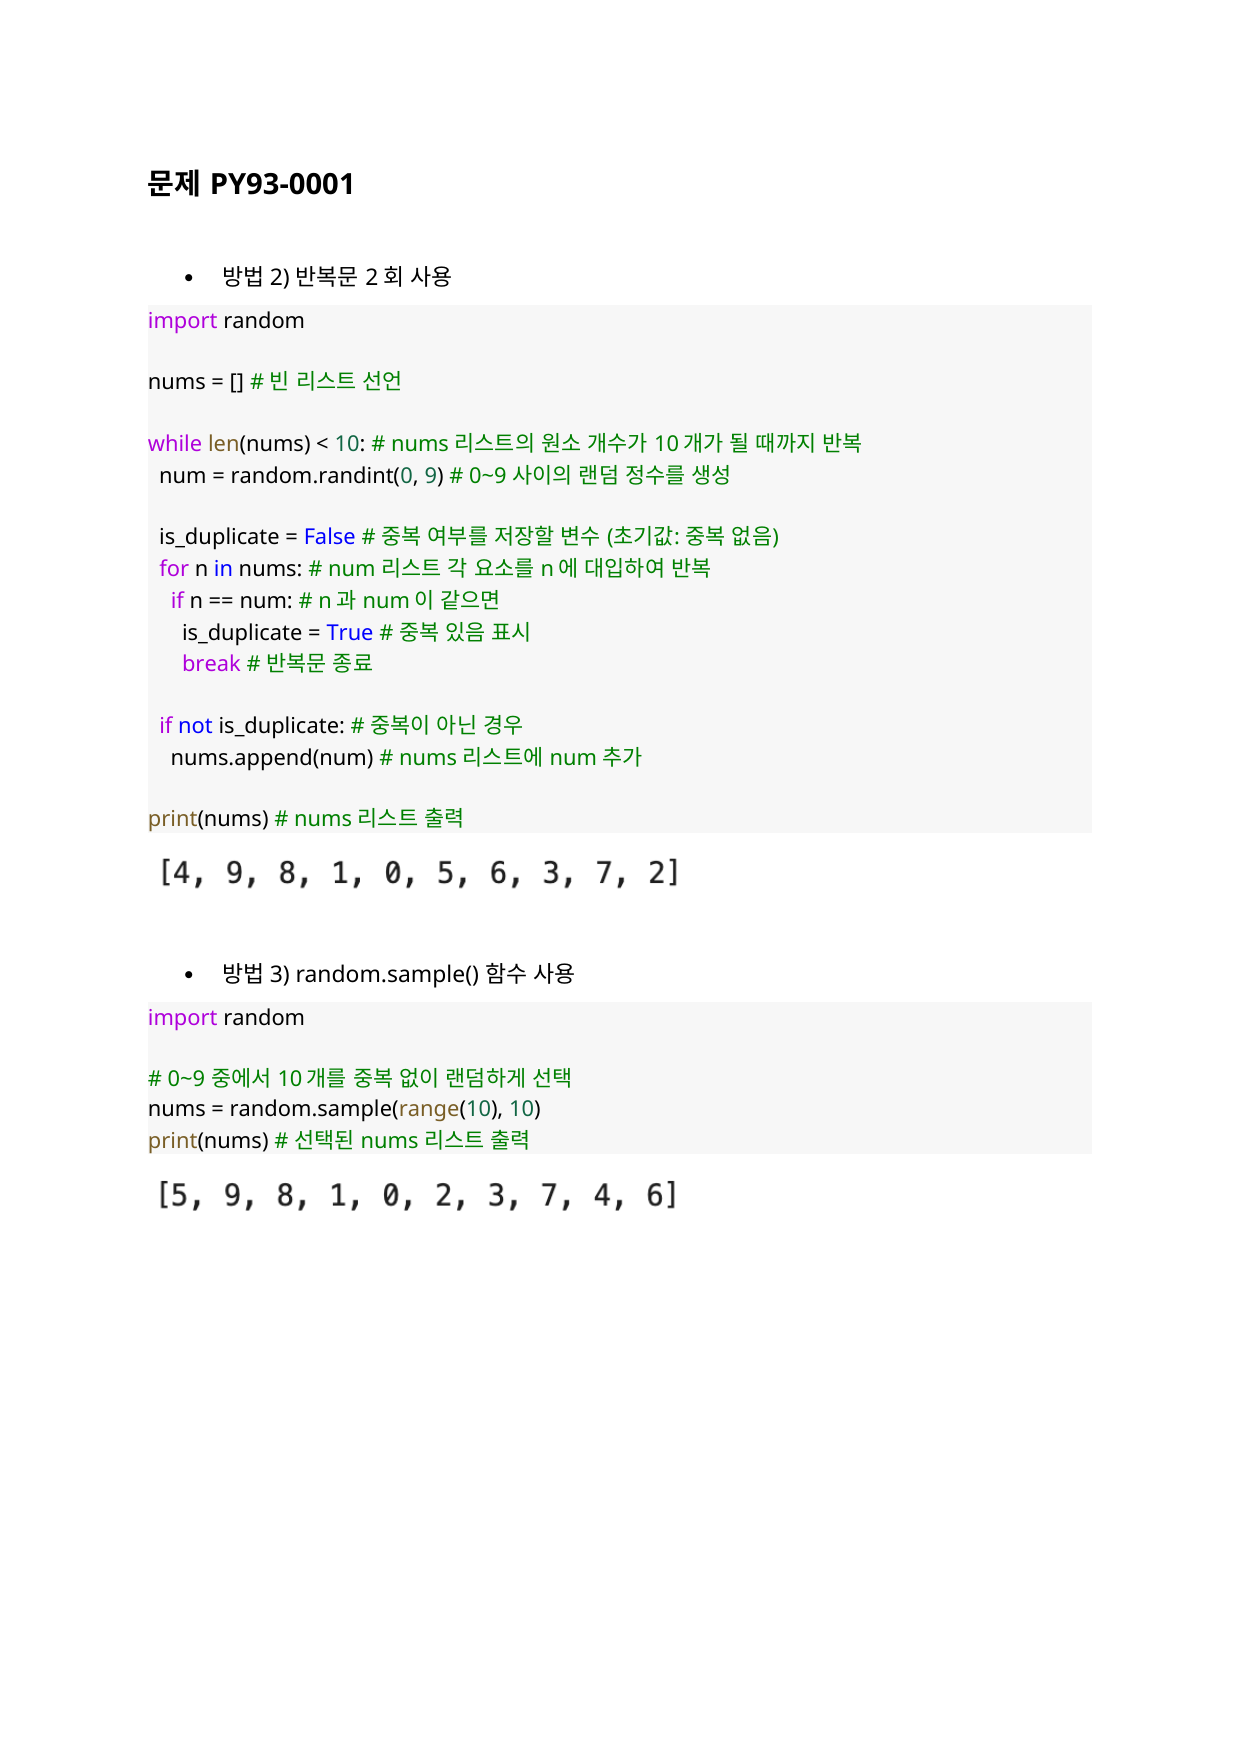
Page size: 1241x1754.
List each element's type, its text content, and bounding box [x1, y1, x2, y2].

text import random [148, 1002, 1092, 1031]
text if n == num: # n과 num이 같으면 [148, 583, 1092, 614]
text is_duplicate = False # 중복 여부를 저장할 변수 (초기값: 중복 없음) [148, 519, 1092, 551]
text if not is_duplicate: # 중복이 아닌 경우 [148, 708, 1092, 739]
text print(nums) # 선택된 nums 리스트 출력 [148, 1123, 1092, 1154]
list 방법3) random.sample() 함수 사용 [185, 956, 1092, 989]
text print(nums) # nums 리스트 출력 [148, 801, 1092, 833]
text is_duplicate = True # 중복 있음 표시 [148, 614, 1092, 646]
text while len(nums) < 10: # nums 리스트의 원소 개수가 10개가 될 때까지 반복 [148, 426, 1092, 458]
text import random [148, 305, 1092, 334]
text # 0~9 중에서 10개를 중복 없이 랜덤하게 선택 [148, 1061, 1092, 1093]
text break # 반복문 종료 [148, 646, 1092, 678]
text 문제 PY93-0001 [148, 160, 1092, 203]
text nums = random.sample(range(10), 10) [148, 1093, 1092, 1123]
picture [147, 1167, 688, 1226]
text nums.append(num) # nums 리스트에 num 추가 [148, 739, 1092, 771]
list 방법2) 반복문 2회 사용 [185, 259, 1092, 292]
text nums = [] # 빈 리스트 선언 [148, 364, 1092, 396]
text for n in nums: # num 리스트 각 요소를 n에 대입하여 반복 [148, 551, 1092, 583]
text num = random.randint(0, 9) # 0~9 사이의 랜덤 정수를 생성 [148, 458, 1092, 489]
picture [147, 845, 692, 900]
